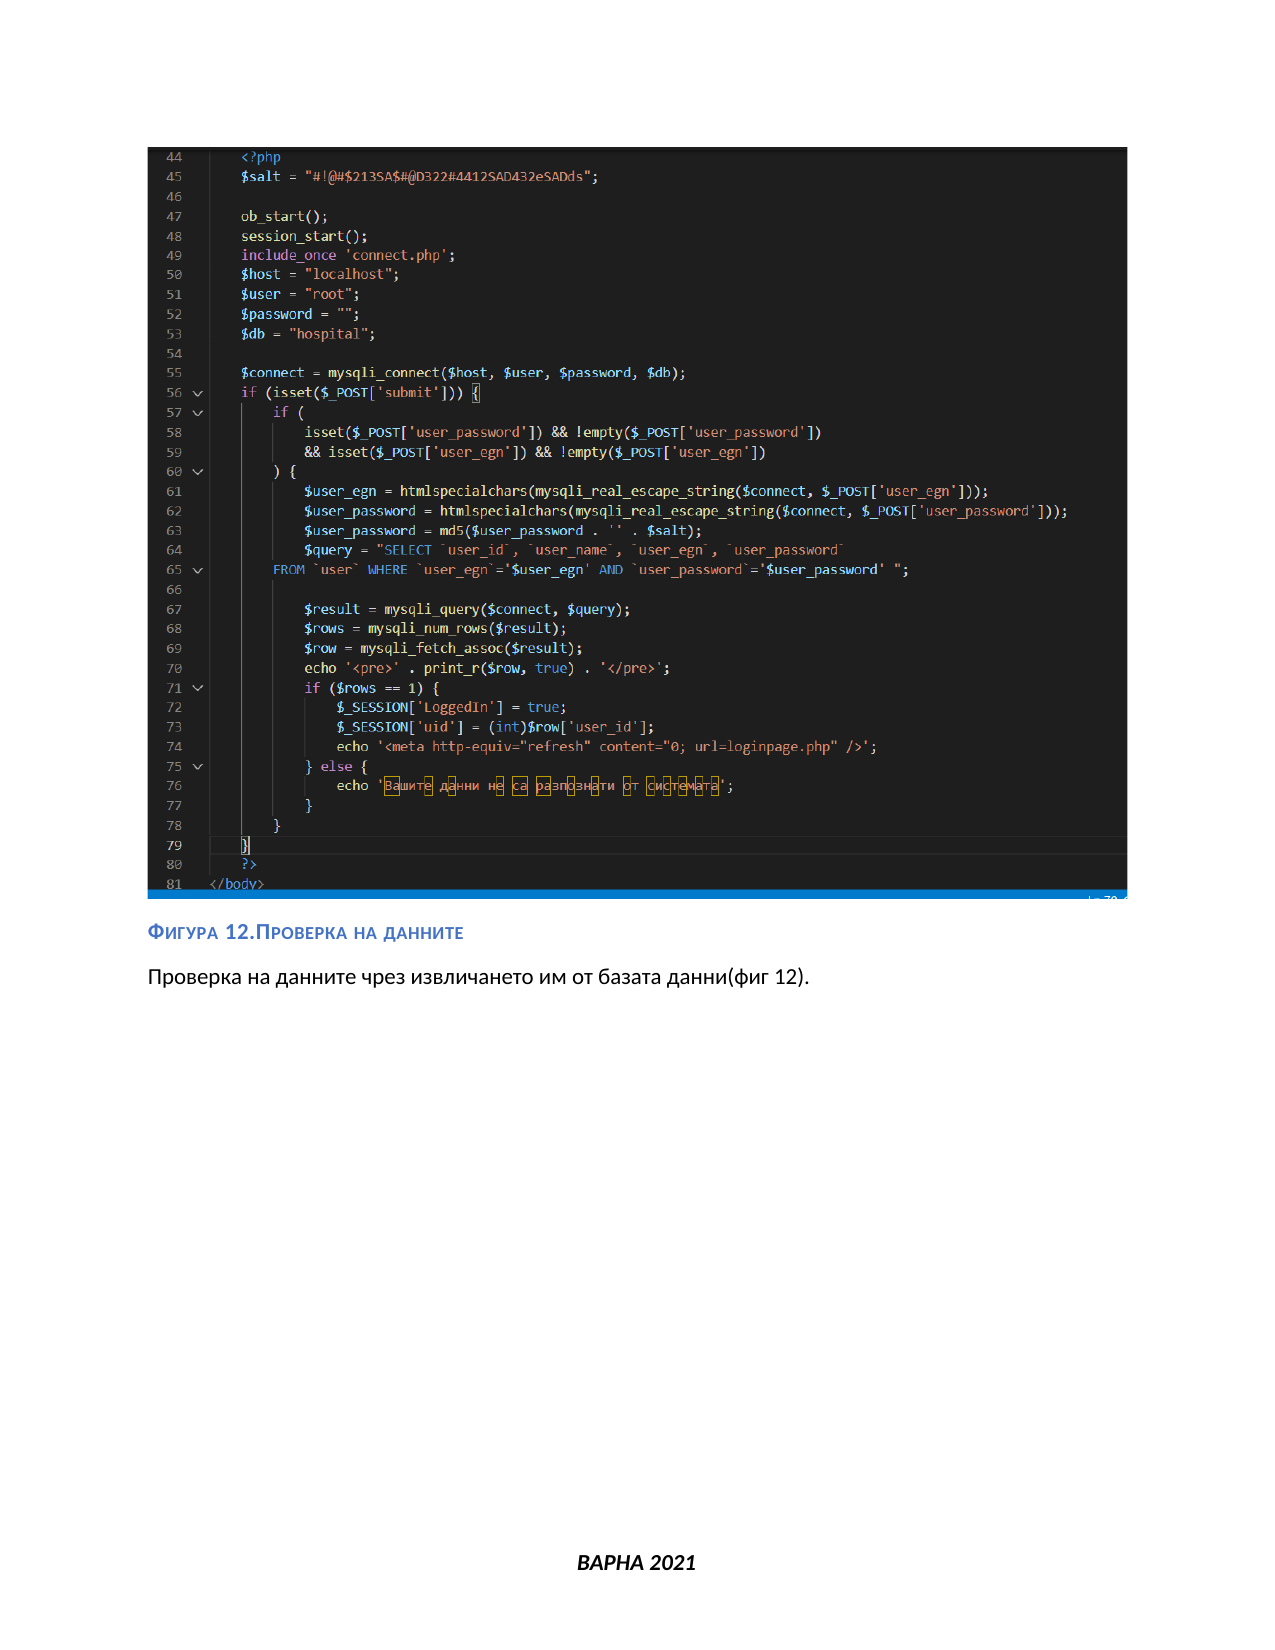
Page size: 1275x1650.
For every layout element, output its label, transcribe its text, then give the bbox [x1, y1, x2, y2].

text Проверка на данните чрез извличането им от базата данни(фиг 12). [148, 962, 1127, 990]
